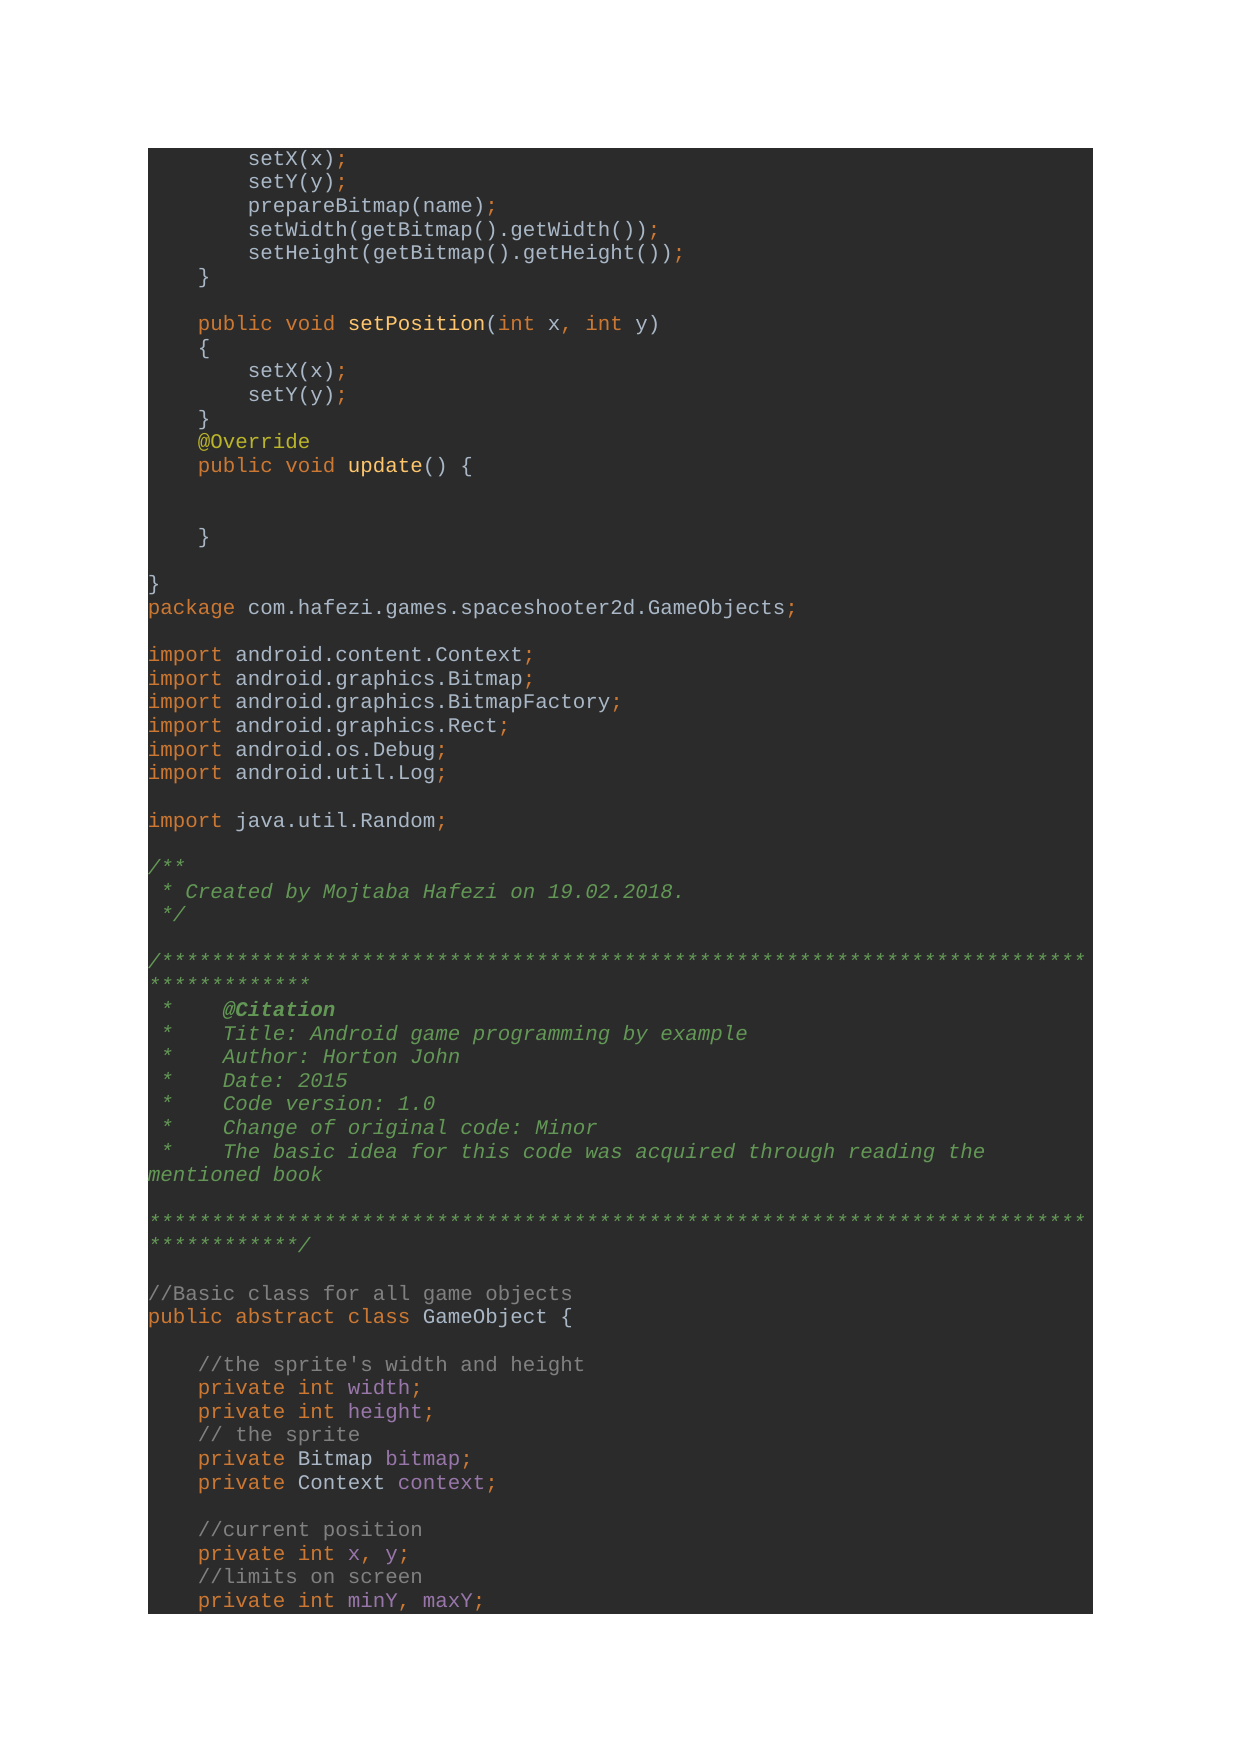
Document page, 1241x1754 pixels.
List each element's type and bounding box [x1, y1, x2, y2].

text [148, 597, 1093, 1614]
text [148, 148, 1093, 597]
